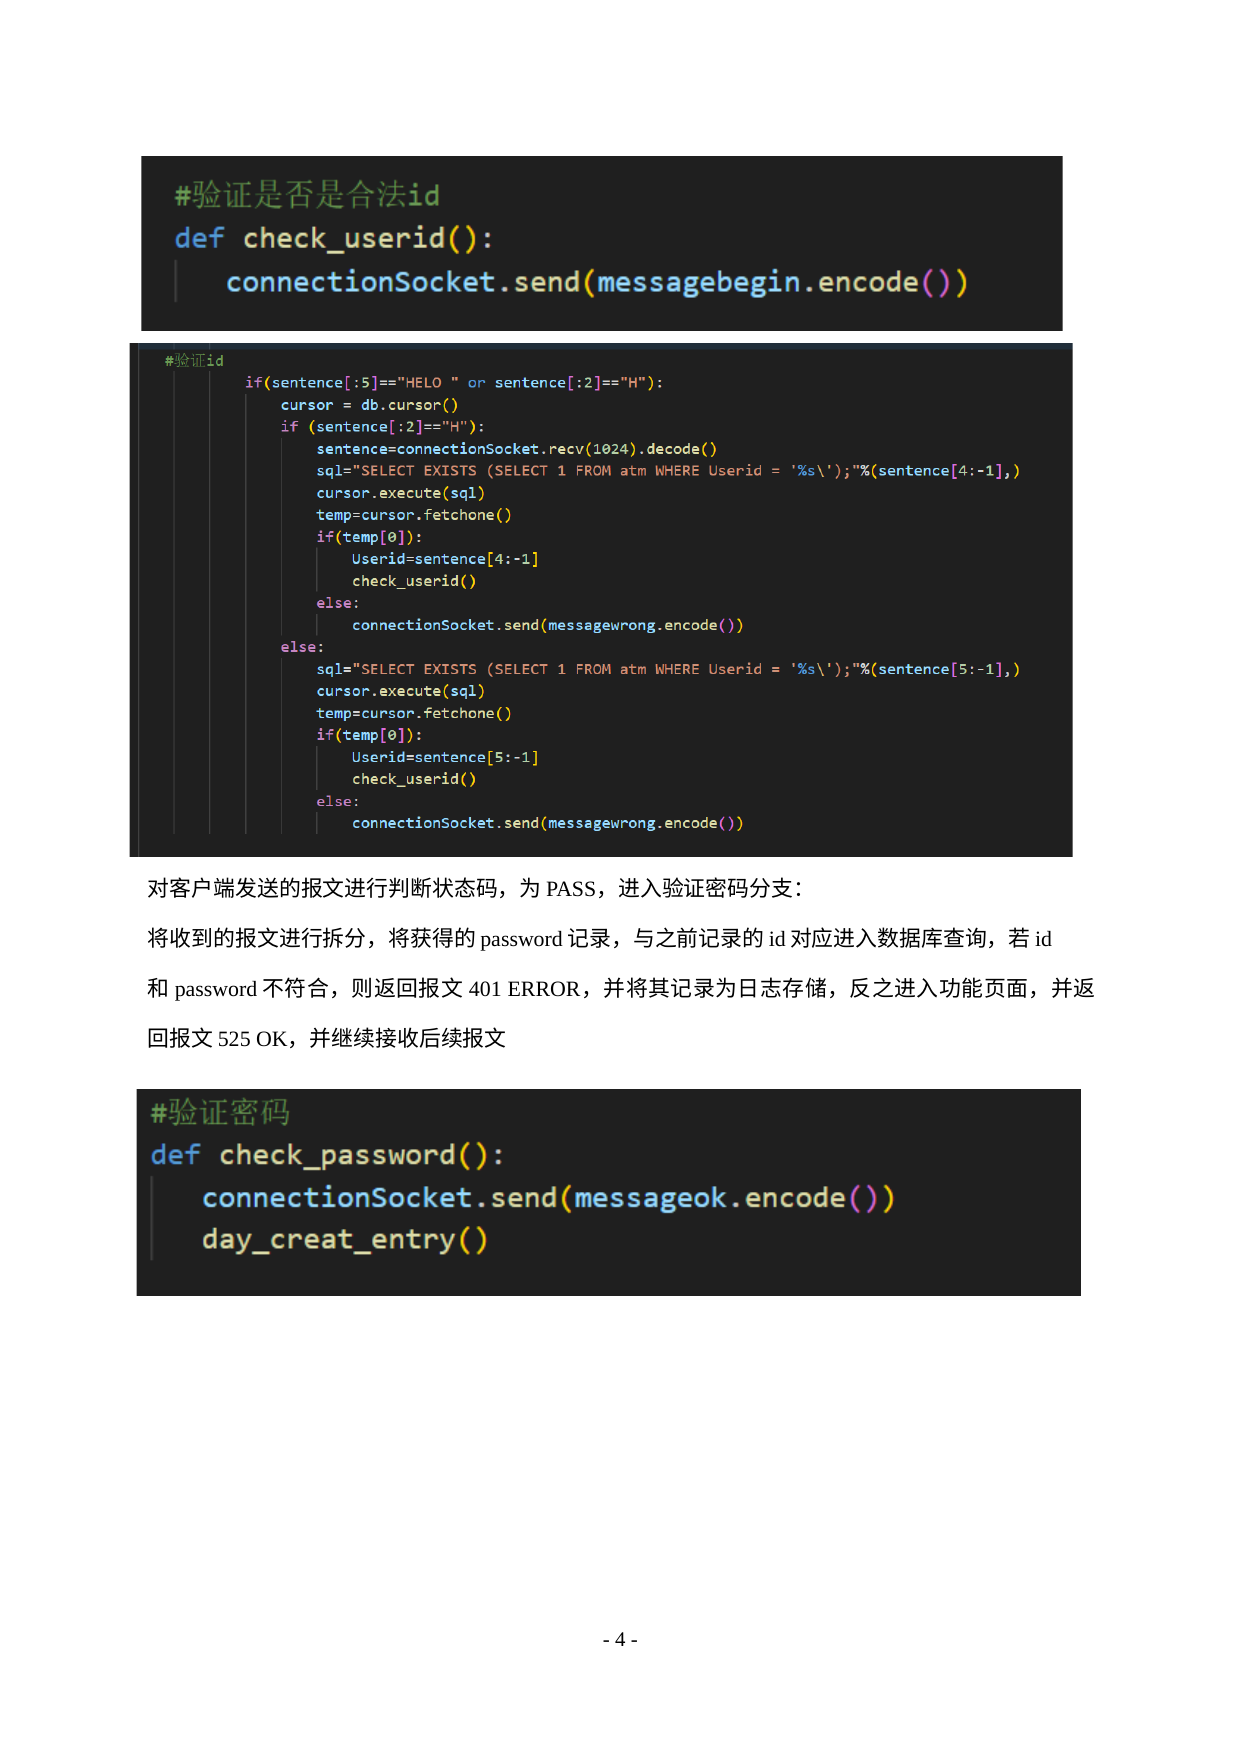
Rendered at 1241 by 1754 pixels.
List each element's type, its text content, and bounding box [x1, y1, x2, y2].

list 将收到的报文进行拆分，将获得的password记录，与之前记录的id对应进入数据库查询，若id [148, 907, 1098, 957]
picture [129, 343, 1073, 857]
list 和password不符合，则返回报文401 ERROR，并将其记录为日志存储，反之进入功能页面，并返回报文525 OK，并继续接收后续报文 [148, 957, 1098, 1057]
picture [136, 1089, 1081, 1296]
picture [141, 156, 1063, 331]
